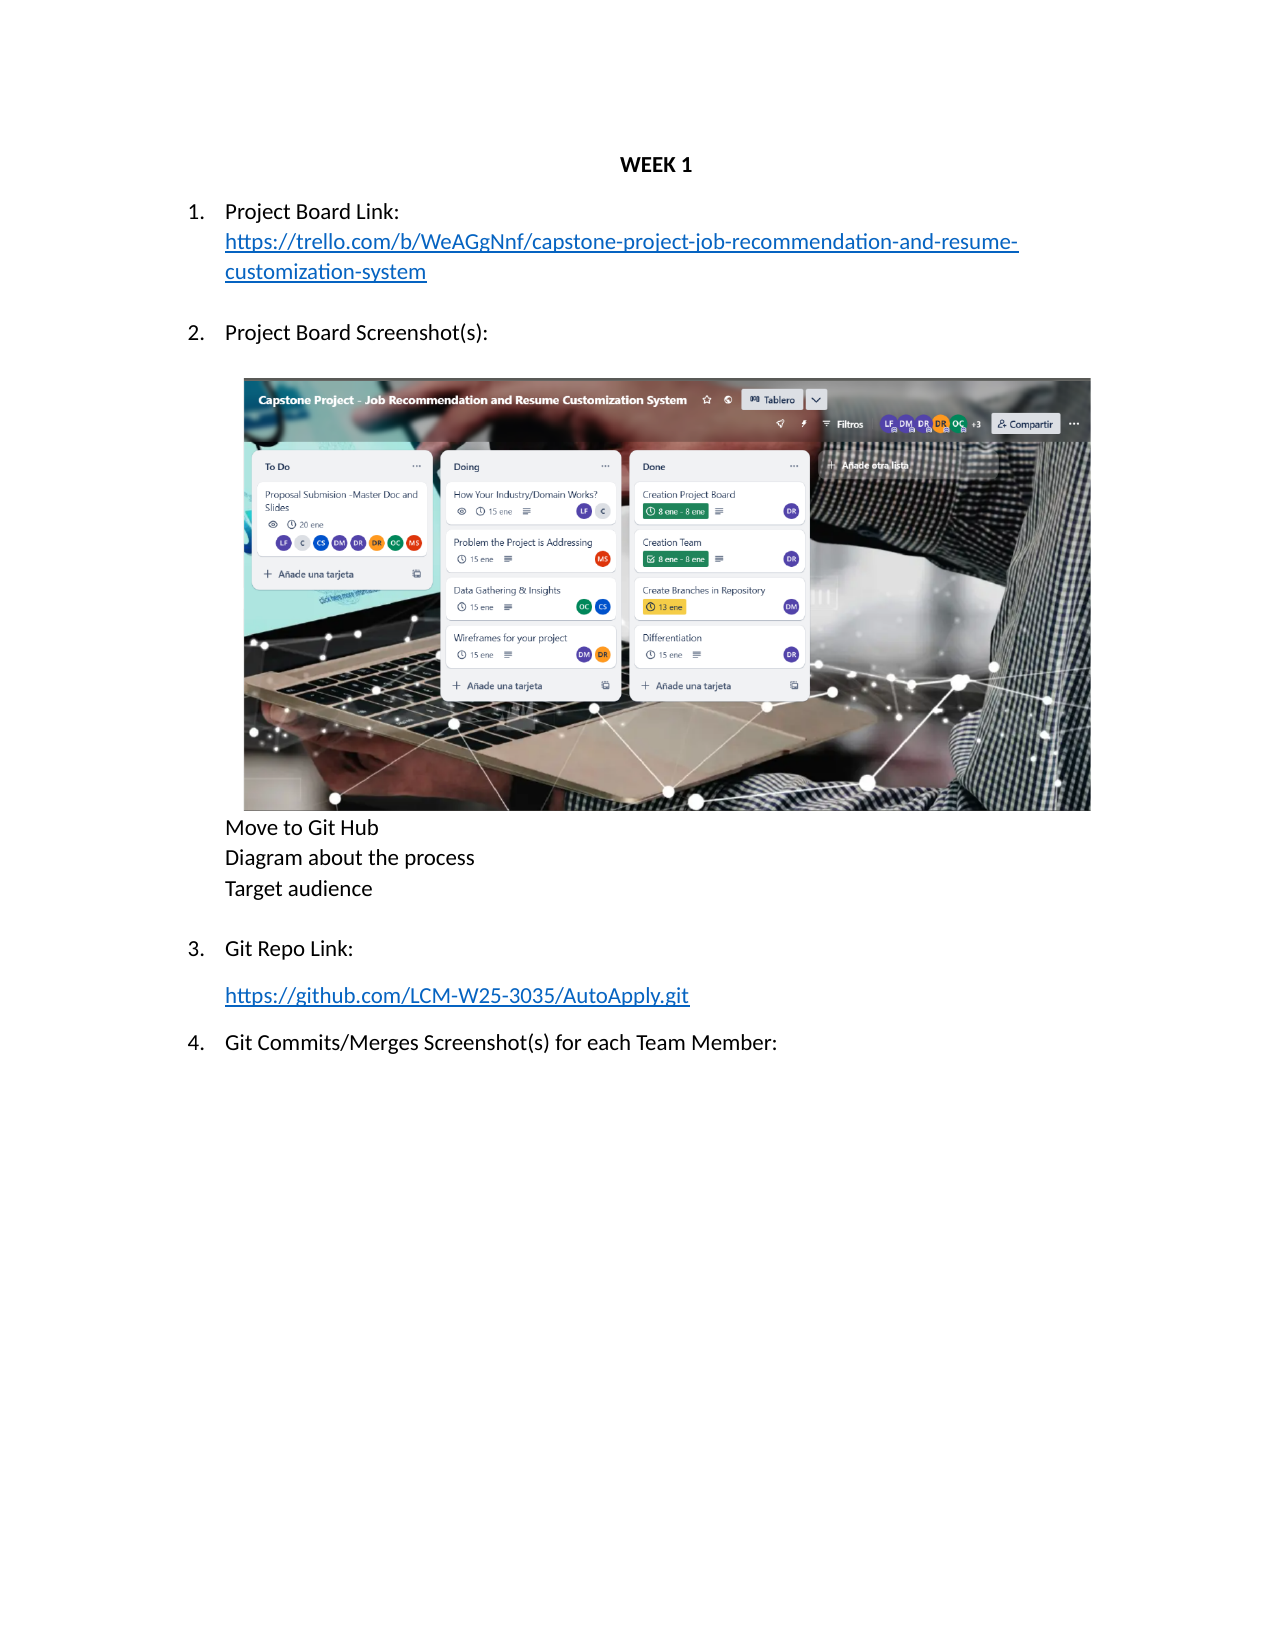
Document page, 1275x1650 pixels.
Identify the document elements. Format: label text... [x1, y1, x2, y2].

text https://github.com/LCM-W25-3035/AutoApply.git [150, 981, 1125, 1009]
list https://trello.com/b/WeAGgNnf/capstone-project-job-recommendation-and-resume-customization-system [225, 227, 1125, 285]
list Diagram about the process [225, 843, 1125, 871]
text WEEK 1 [187, 150, 1125, 178]
list Project Board Screenshot(s): [187, 318, 1125, 346]
list Git Commits/Merges Screenshot(s) for each Team Member: [187, 1028, 1125, 1056]
list Project Board Link: [187, 197, 1125, 225]
list Git Repo Link: [187, 934, 1125, 962]
list Move to Git Hub [225, 813, 1125, 841]
list Target audience [225, 874, 1125, 902]
